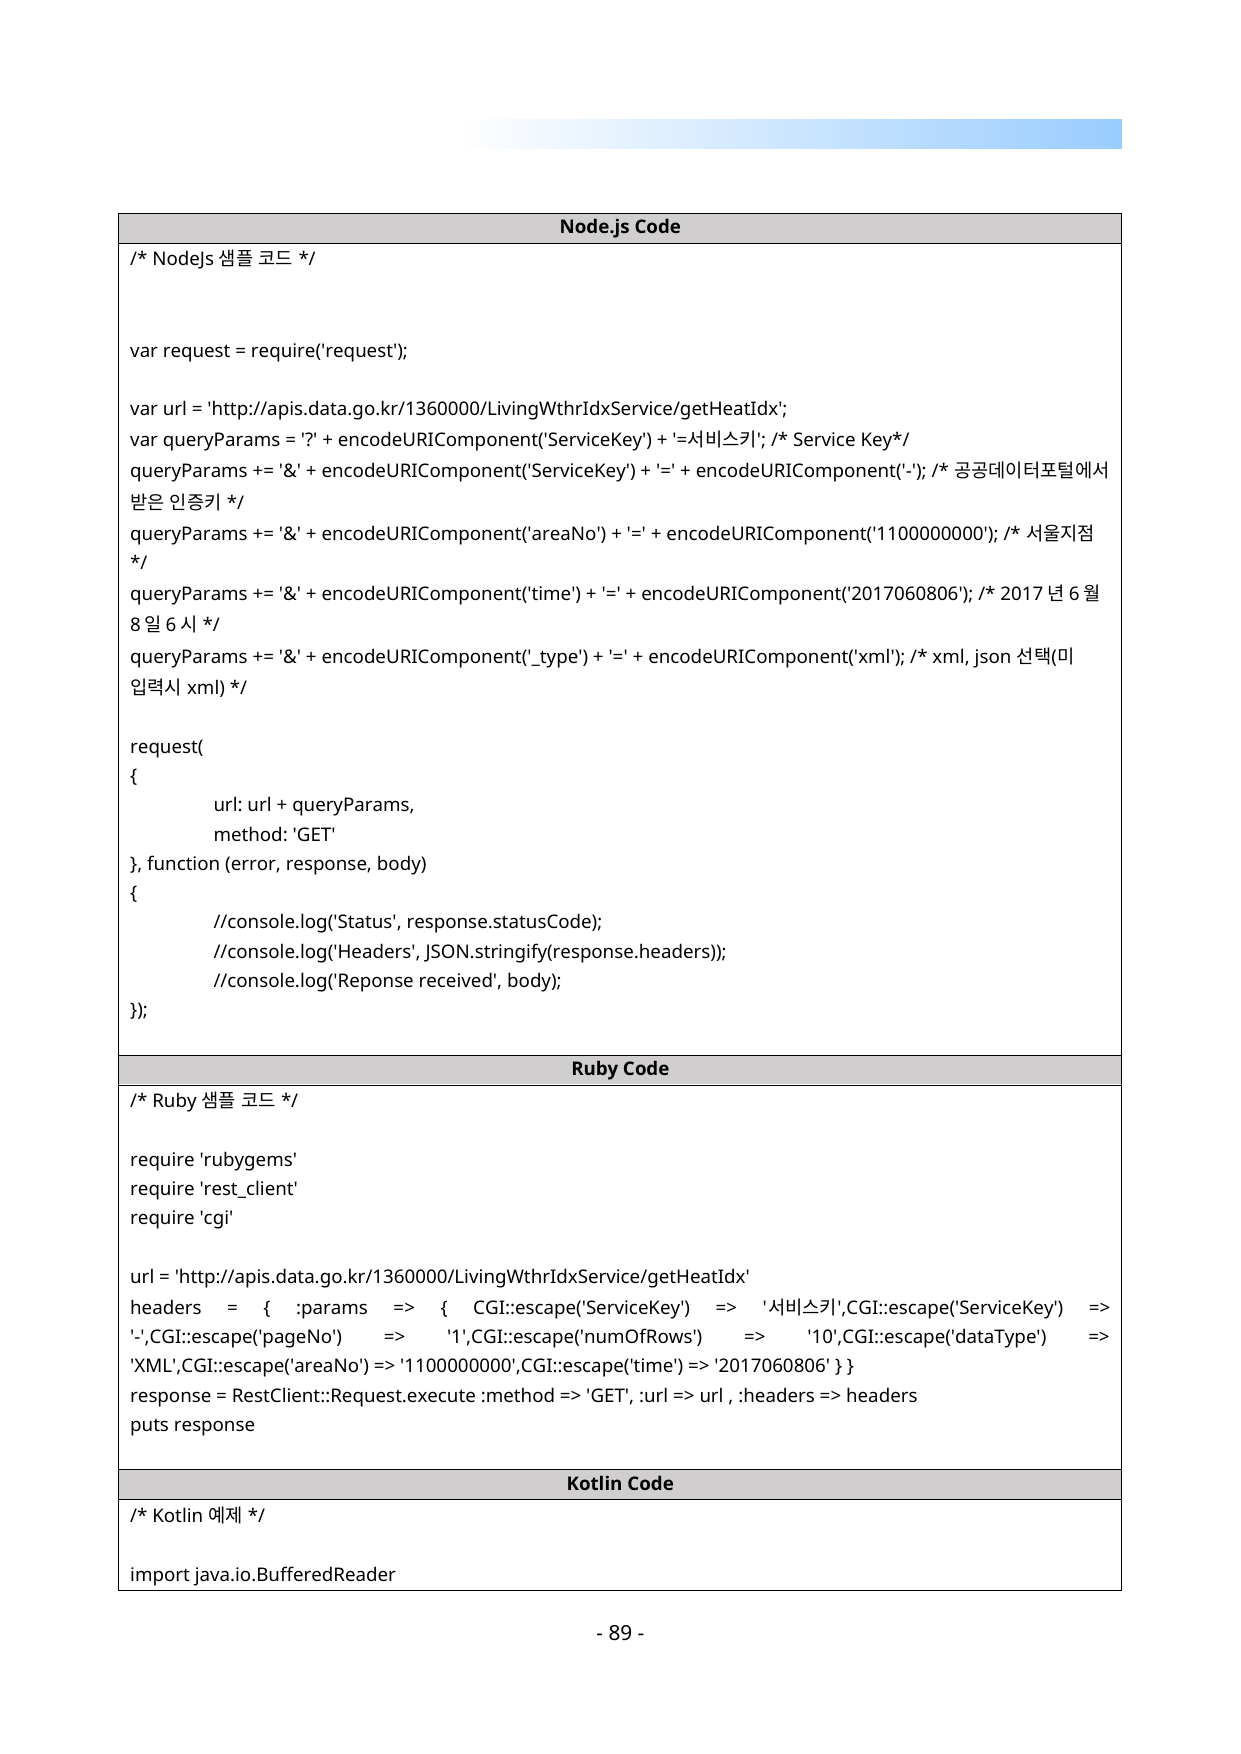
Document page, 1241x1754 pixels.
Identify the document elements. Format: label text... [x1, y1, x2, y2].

table_cell Ruby Code [119, 1056, 1121, 1084]
table_cell Node.js Code [119, 214, 1121, 243]
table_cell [119, 1500, 1121, 1590]
table_cell /* Ruby 샘플 코드 */ require 'rubygems' require 'rest_client' require 'cgi' url = 'http://apis.data.go.kr/1360000/LivingWthrIdxService/getHeatIdx' headers = { :params => { CGI::escape('ServiceKey') => '서비스키',CGI::escape('ServiceKey') => '-',CGI::escape('pageNo') => '1',CGI::escape('numOfRows') => '10',CGI::escape('dataType') => 'XML',CGI::escape('areaNo') => '1100000000',CGI::escape('time') => '2017060806' } } response = RestClient::Request.execute :method => 'GET', :url => url , :headers => headers puts response [119, 1086, 1121, 1469]
table_cell Kotlin Code [119, 1470, 1121, 1499]
table_cell /* NodeJs 샘플 코드 */ var request = require('request'); var url = 'http://apis.data.go.kr/1360000/LivingWthrIdxService/getHeatIdx'; var queryParams = '?' + encodeURIComponent('ServiceKey') + '=서비스키'; /* Service Key*/ queryParams += '&' + encodeURIComponent('ServiceKey') + '=' + encodeURIComponent('-'); /* 공공데이터포털에서 받은 인증키 */ queryParams += '&' + encodeURIComponent('areaNo') + '=' + encodeURIComponent('1100000000'); /* 서울지점 */ queryParams += '&' + encodeURIComponent('time') + '=' + encodeURIComponent('2017060806'); /* 2017년6월8일6시 */ queryParams += '&' + encodeURIComponent('_type') + '=' + encodeURIComponent('xml'); /* xml, json 선택(미 입력시 xml) */ request( { url: url + queryParams, method: 'GET' }, function (error, response, body) { //console.log('Status', response.statusCode); //console.log('Headers', JSON.stringify(response.headers)); //console.log('Reponse received', body); }); [119, 244, 1121, 1054]
